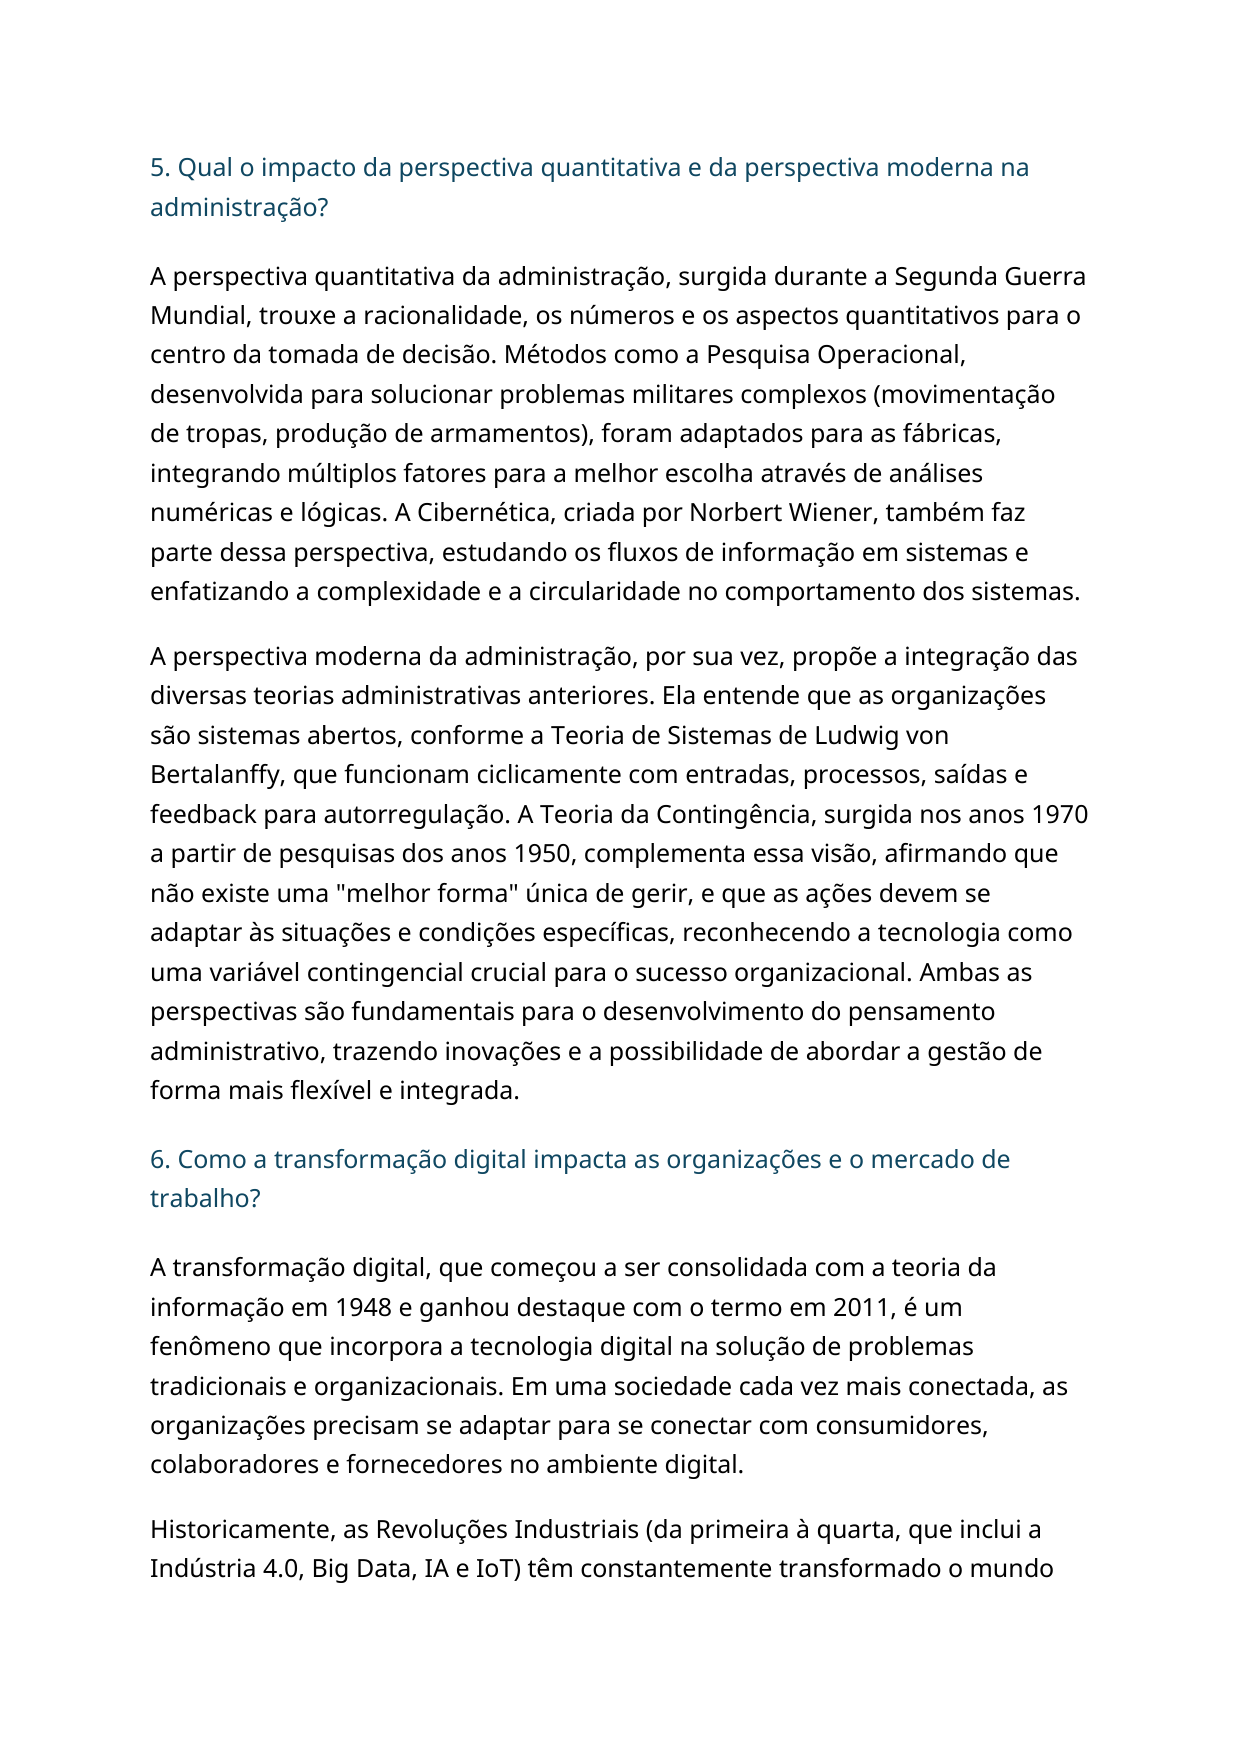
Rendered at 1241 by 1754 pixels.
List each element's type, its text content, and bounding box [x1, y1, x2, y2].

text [150, 1512, 1090, 1585]
subtitle 6. Como a transformação digital impacta as organizações e o mercado de trabalho? [150, 1142, 1090, 1215]
text A transformação digital, que começou a ser consolidada com a teoria da informação em 1948 e ganhou destaque com o termo em 2011, é um fenômeno que incorpora a tecnologia digital na solução de problemas tradicionais e organizacionais. Em uma sociedade cada vez mais conectada, as organizações precisam se adaptar para se conectar com consumidores, colaboradores e fornecedores no ambiente digital. [150, 1250, 1090, 1481]
text A perspectiva quantitativa da administração, surgida durante a Segunda Guerra Mundial, trouxe a racionalidade, os números e os aspectos quantitativos para o centro da tomada de decisão. Métodos como a Pesquisa Operacional, desenvolvida para solucionar problemas militares complexos (movimentação de tropas, produção de armamentos), foram adaptados para as fábricas, integrando múltiplos fatores para a melhor escolha através de análises numéricas e lógicas. A Cibernética, criada por Norbert Wiener, também faz parte dessa perspectiva, estudando os fluxos de informação em sistemas e enfatizando a complexidade e a circularidade no comportamento dos sistemas. [150, 258, 1090, 608]
text A perspectiva moderna da administração, por sua vez, propõe a integração das diversas teorias administrativas anteriores. Ela entende que as organizações são sistemas abertos, conforme a Teoria de Sistemas de Ludwig von Bertalanffy, que funcionam ciclicamente com entradas, processos, saídas e feedback para autorregulação. A Teoria da Contingência, surgida nos anos 1970 a partir de pesquisas dos anos 1950, complementa essa visão, afirmando que não existe uma "melhor forma" única de gerir, e que as ações devem se adaptar às situações e condições específicas, reconhecendo a tecnologia como uma variável contingencial crucial para o sucesso organizacional. Ambas as perspectivas são fundamentais para o desenvolvimento do pensamento administrativo, trazendo inovações e a possibilidade de abordar a gestão de forma mais flexível e integrada. [150, 638, 1090, 1107]
subtitle 5. Qual o impacto da perspectiva quantitativa e da perspectiva moderna na administração? [150, 150, 1090, 223]
